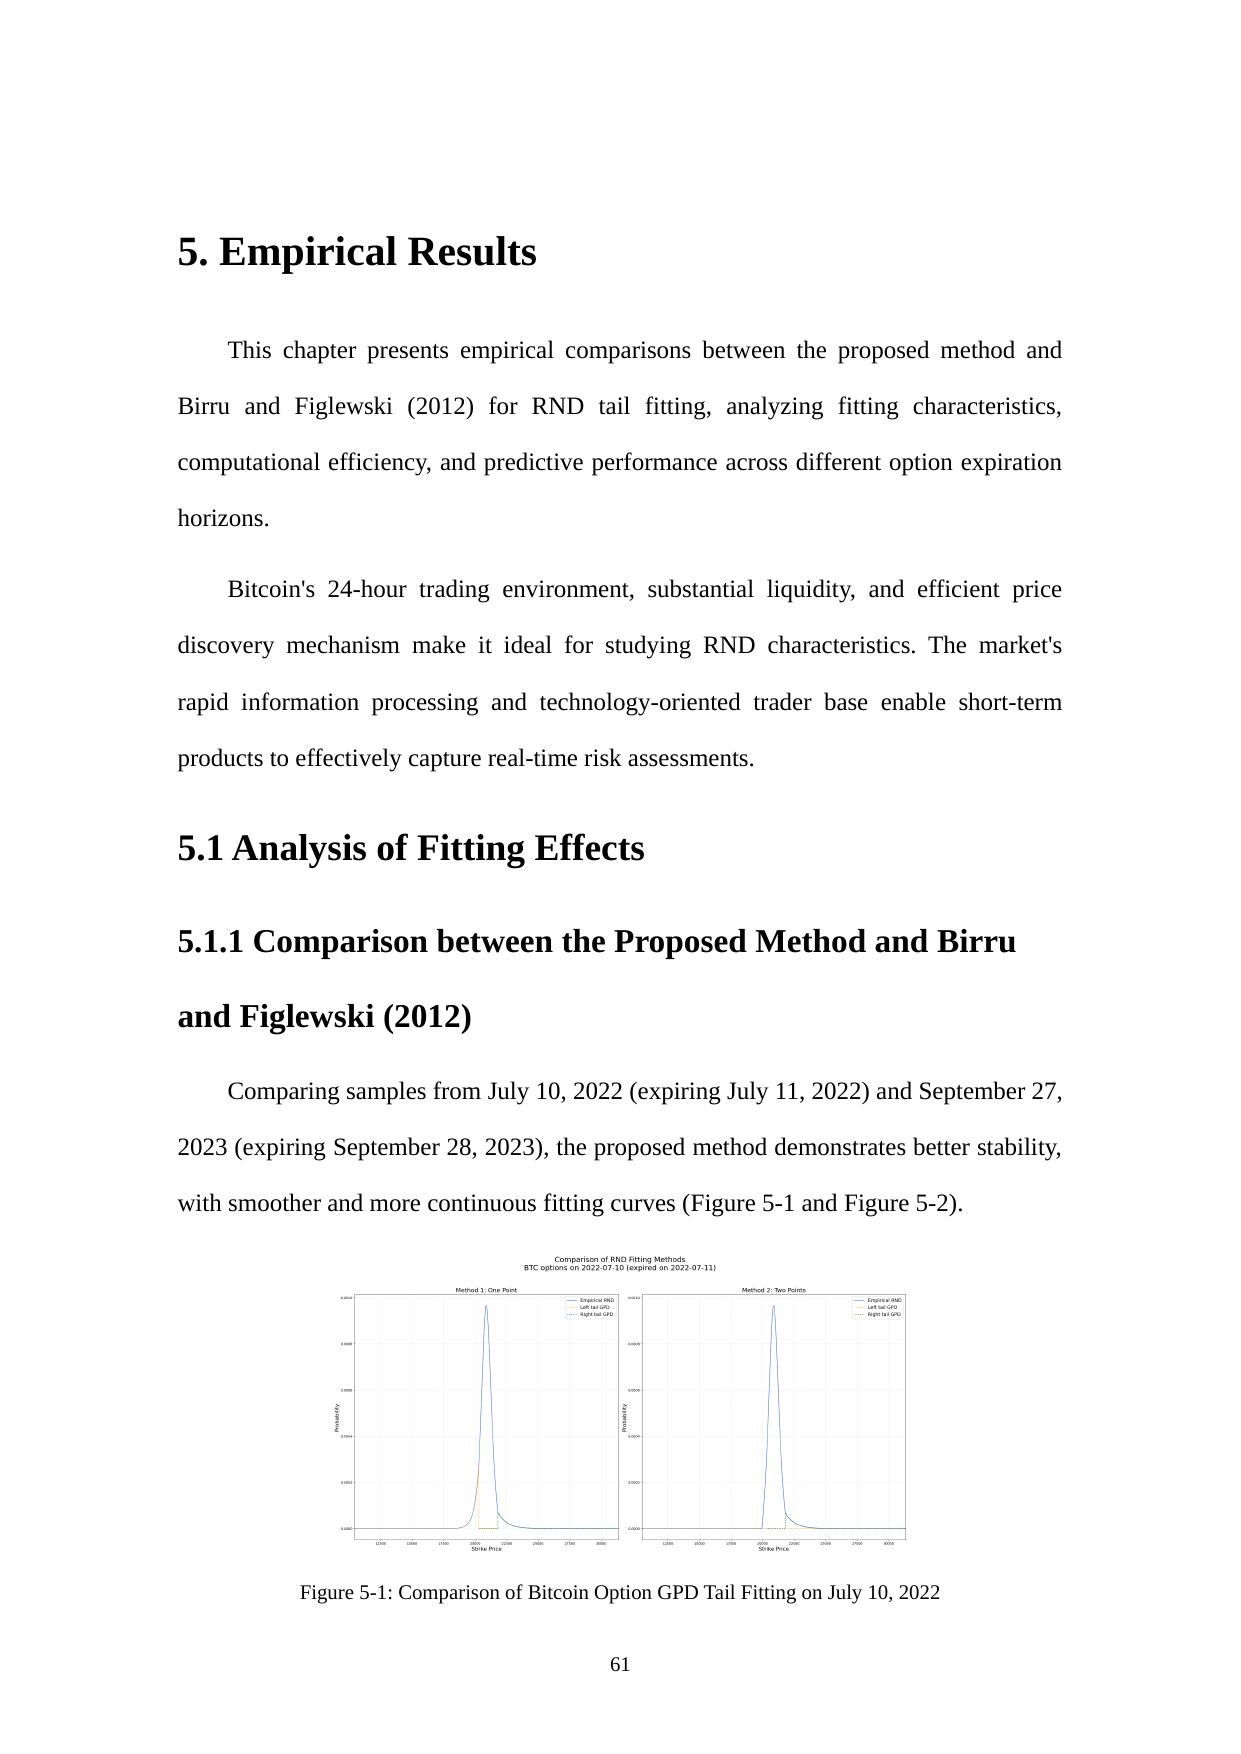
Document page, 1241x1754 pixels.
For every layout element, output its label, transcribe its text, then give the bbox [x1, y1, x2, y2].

text This chapter presents empirical comparisons between the proposed method and Birru and Figlewski (2012) for RND tail fitting, analyzing fitting characteristics, computational efficiency, and predictive performance across different option expiration horizons. [177, 330, 1063, 537]
subtitle 5.1 Analysis of Fitting Effects [177, 809, 1063, 884]
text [177, 1573, 1063, 1611]
picture [332, 1254, 908, 1554]
subtitle 5. Empirical Results [177, 213, 1063, 288]
text Bitcoin's 24-hour trading environment, substantial liquidity, and efficient price discovery mechanism make it ideal for studying RND characteristics. The market's rapid information processing and technology-oriented trader base enable short-term products to effectively capture real-time risk assessments. [177, 570, 1063, 776]
text Comparing samples from July 10, 2022 (expiring July 11, 2022) and September 27, 2023 (expiring September 28, 2023), the proposed method demonstrates better stability, with smoother and more continuous fitting curves (Figure 5-1 and Figure 5-2). [177, 1072, 1063, 1222]
subtitle 5.1.1 Comparison between the Proposed Method and Birru and Figlewski (2012) [177, 903, 1063, 1053]
